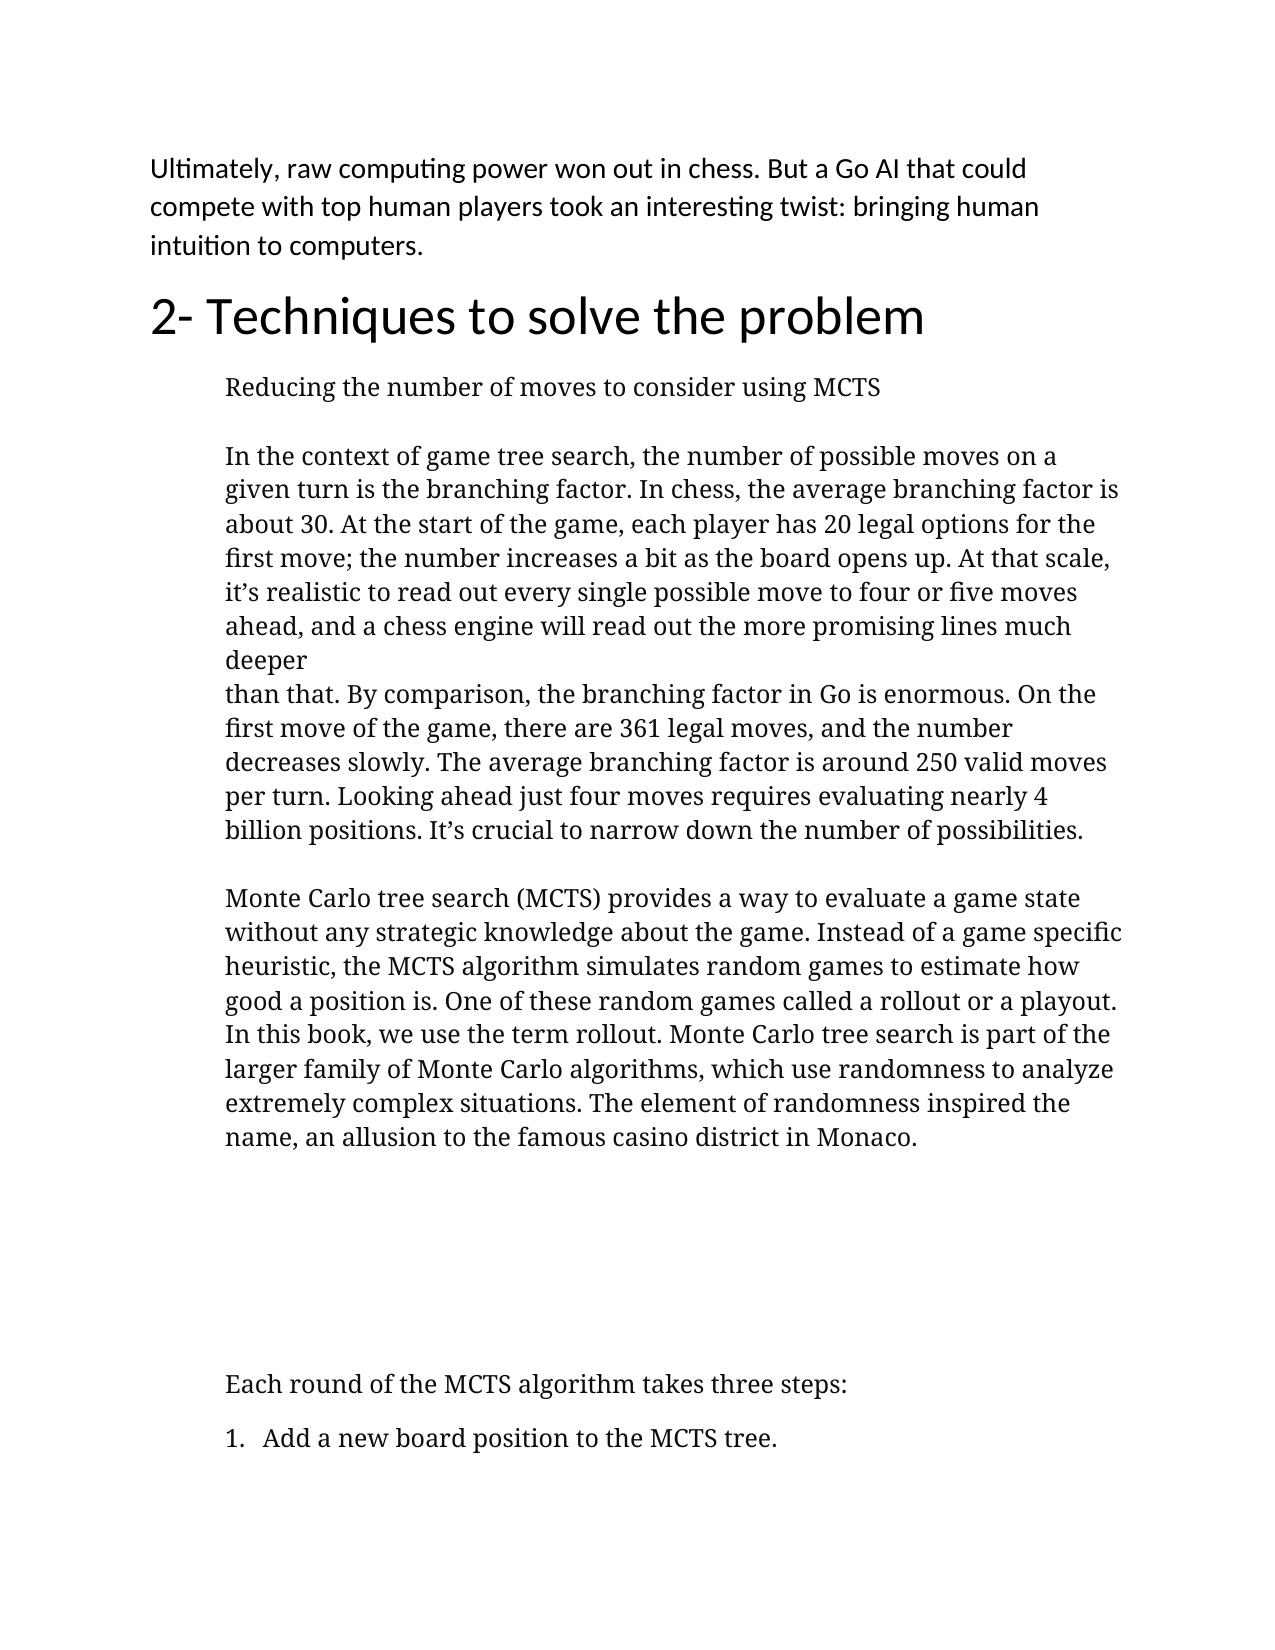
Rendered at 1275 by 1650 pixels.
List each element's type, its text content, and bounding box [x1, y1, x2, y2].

text Each round of the MCTS algorithm takes three steps: [150, 1367, 1125, 1401]
text Reducing the number of moves to consider using MCTS [150, 370, 1125, 404]
text Monte Carlo tree search (MCTS) provides a way to evaluate a game state without any strategic knowledge about the game. Instead of a game specific heuristic, the MCTS algorithm simulates random games to estimate how good a position is. One of these random games called a rollout or a playout. In this book, we use the term rollout. Monte Carlo tree search is part of the larger family of Monte Carlo algorithms, which use randomness to analyze extremely complex situations. The element of randomness inspired the name, an allusion to the famous casino district in Monaco. [225, 881, 1125, 1153]
text Ultimately, raw computing power won out in chess. But a Go AI that could compete with top human players took an interesting twist: bringing human intuition to computers. [150, 150, 1125, 262]
list Add a new board position to the MCTS tree. [225, 1421, 1125, 1455]
text In the context of game tree search, the number of possible moves on a given turn is the branching factor. In chess, the average branching factor is about 30. At the start of the game, each player has 20 legal options for the first move; the number increases a bit as the board opens up. At that scale, it’s realistic to read out every single possible move to four or five moves ahead, and a chess engine will read out the more promising lines much deeper [225, 438, 1125, 677]
text than that. By comparison, the branching factor in Go is enormous. On the first move of the game, there are 361 legal moves, and the number decreases slowly. The average branching factor is around 250 valid moves per turn. Looking ahead just four moves requires evaluating nearly 4 billion positions. It’s crucial to narrow down the number of possibilities. [225, 677, 1125, 847]
text 2- Techniques to solve the problem [150, 282, 1125, 348]
